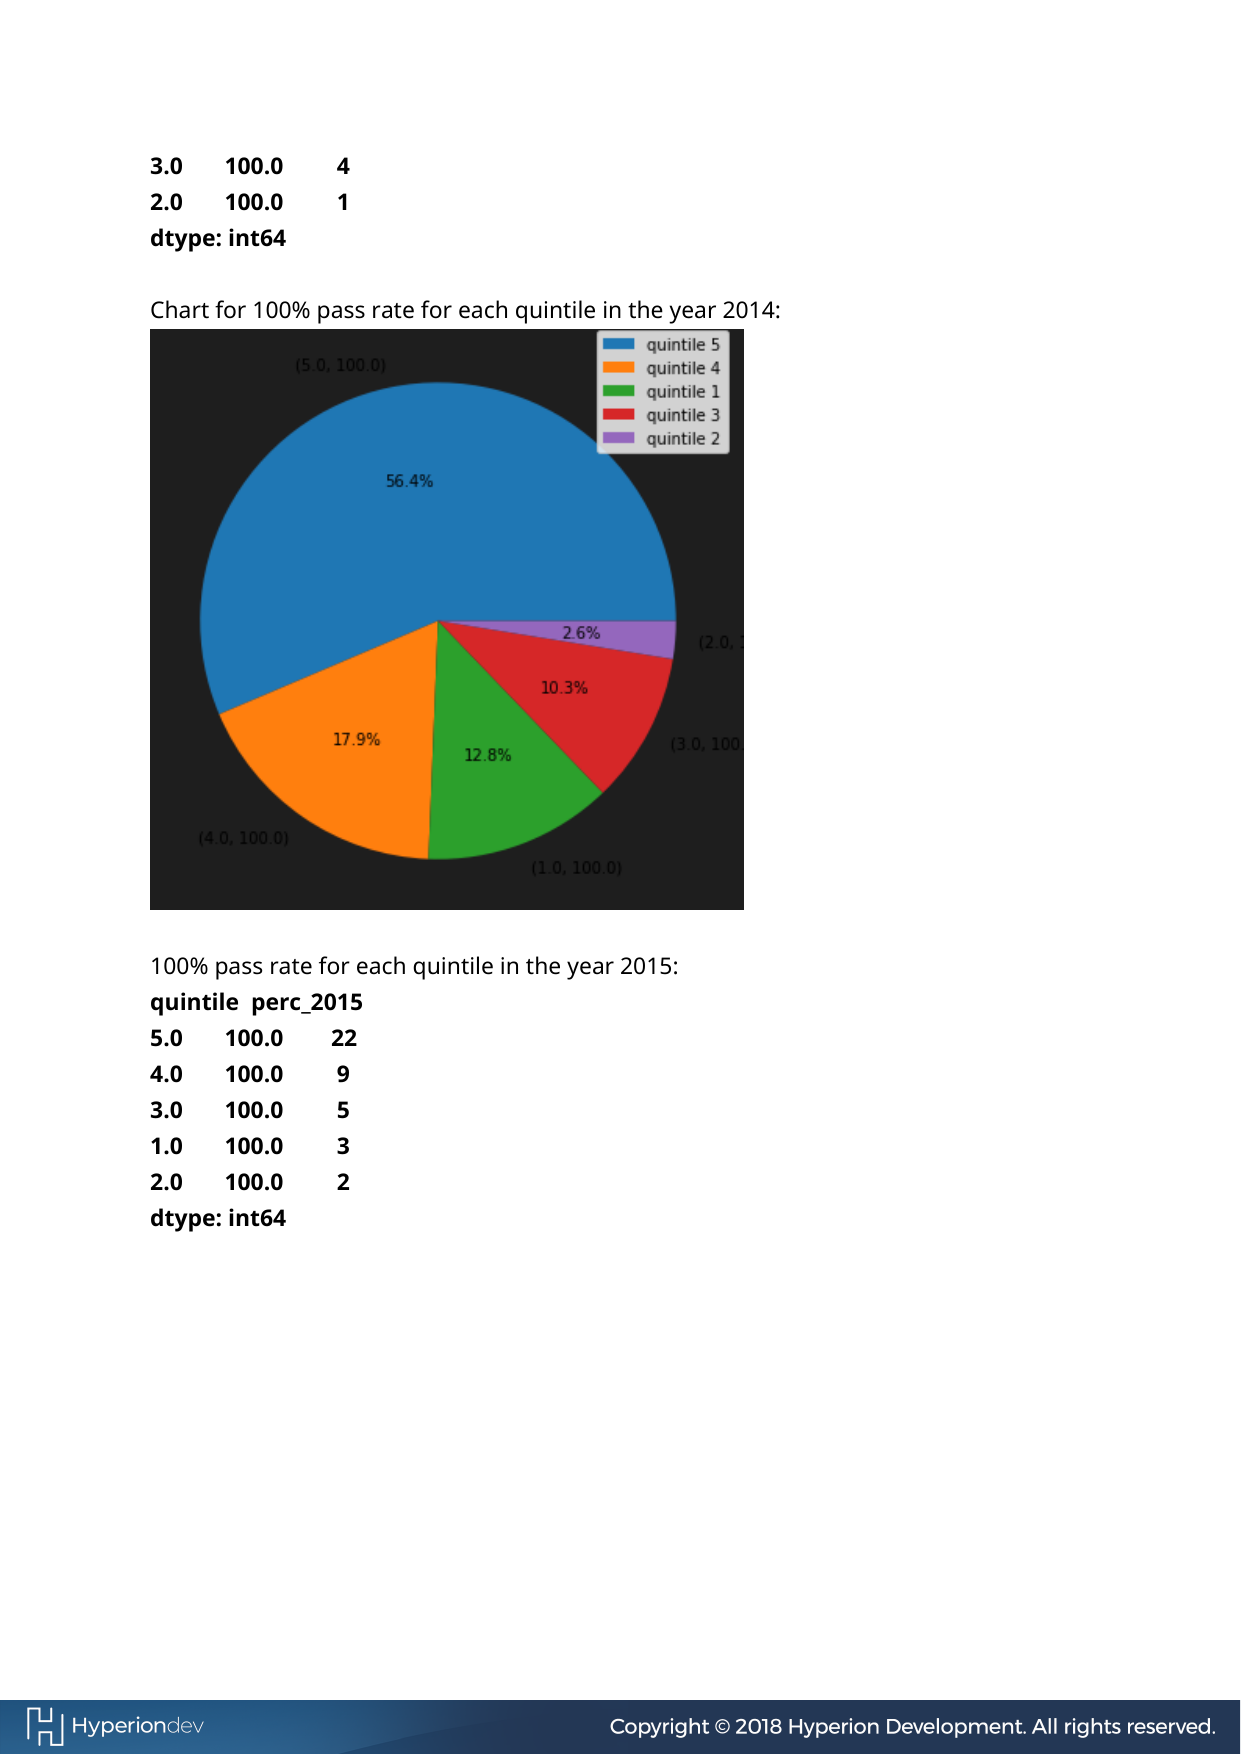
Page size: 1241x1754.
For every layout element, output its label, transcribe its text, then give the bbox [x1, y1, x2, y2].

picture [150, 329, 744, 910]
text 3.0 100.0 5 [150, 1094, 1090, 1125]
picture [0, 1700, 1241, 1754]
text Chart for 100% pass rate for each quintile in the year 2014: [150, 294, 1090, 325]
text 1.0 100.0 3 [150, 1130, 1090, 1161]
text dtype: int64 [150, 1202, 1090, 1233]
text 2.0 100.0 2 [150, 1166, 1090, 1197]
text dtype: int64 [150, 222, 1090, 253]
text 100% pass rate for each quintile in the year 2015: [150, 950, 1090, 981]
text 2.0 100.0 1 [150, 186, 1090, 217]
text quintile perc_2015 [150, 986, 1090, 1017]
text 4.0 100.0 9 [150, 1058, 1090, 1089]
text 3.0 100.0 4 [150, 150, 1090, 181]
text 5.0 100.0 22 [150, 1022, 1090, 1053]
